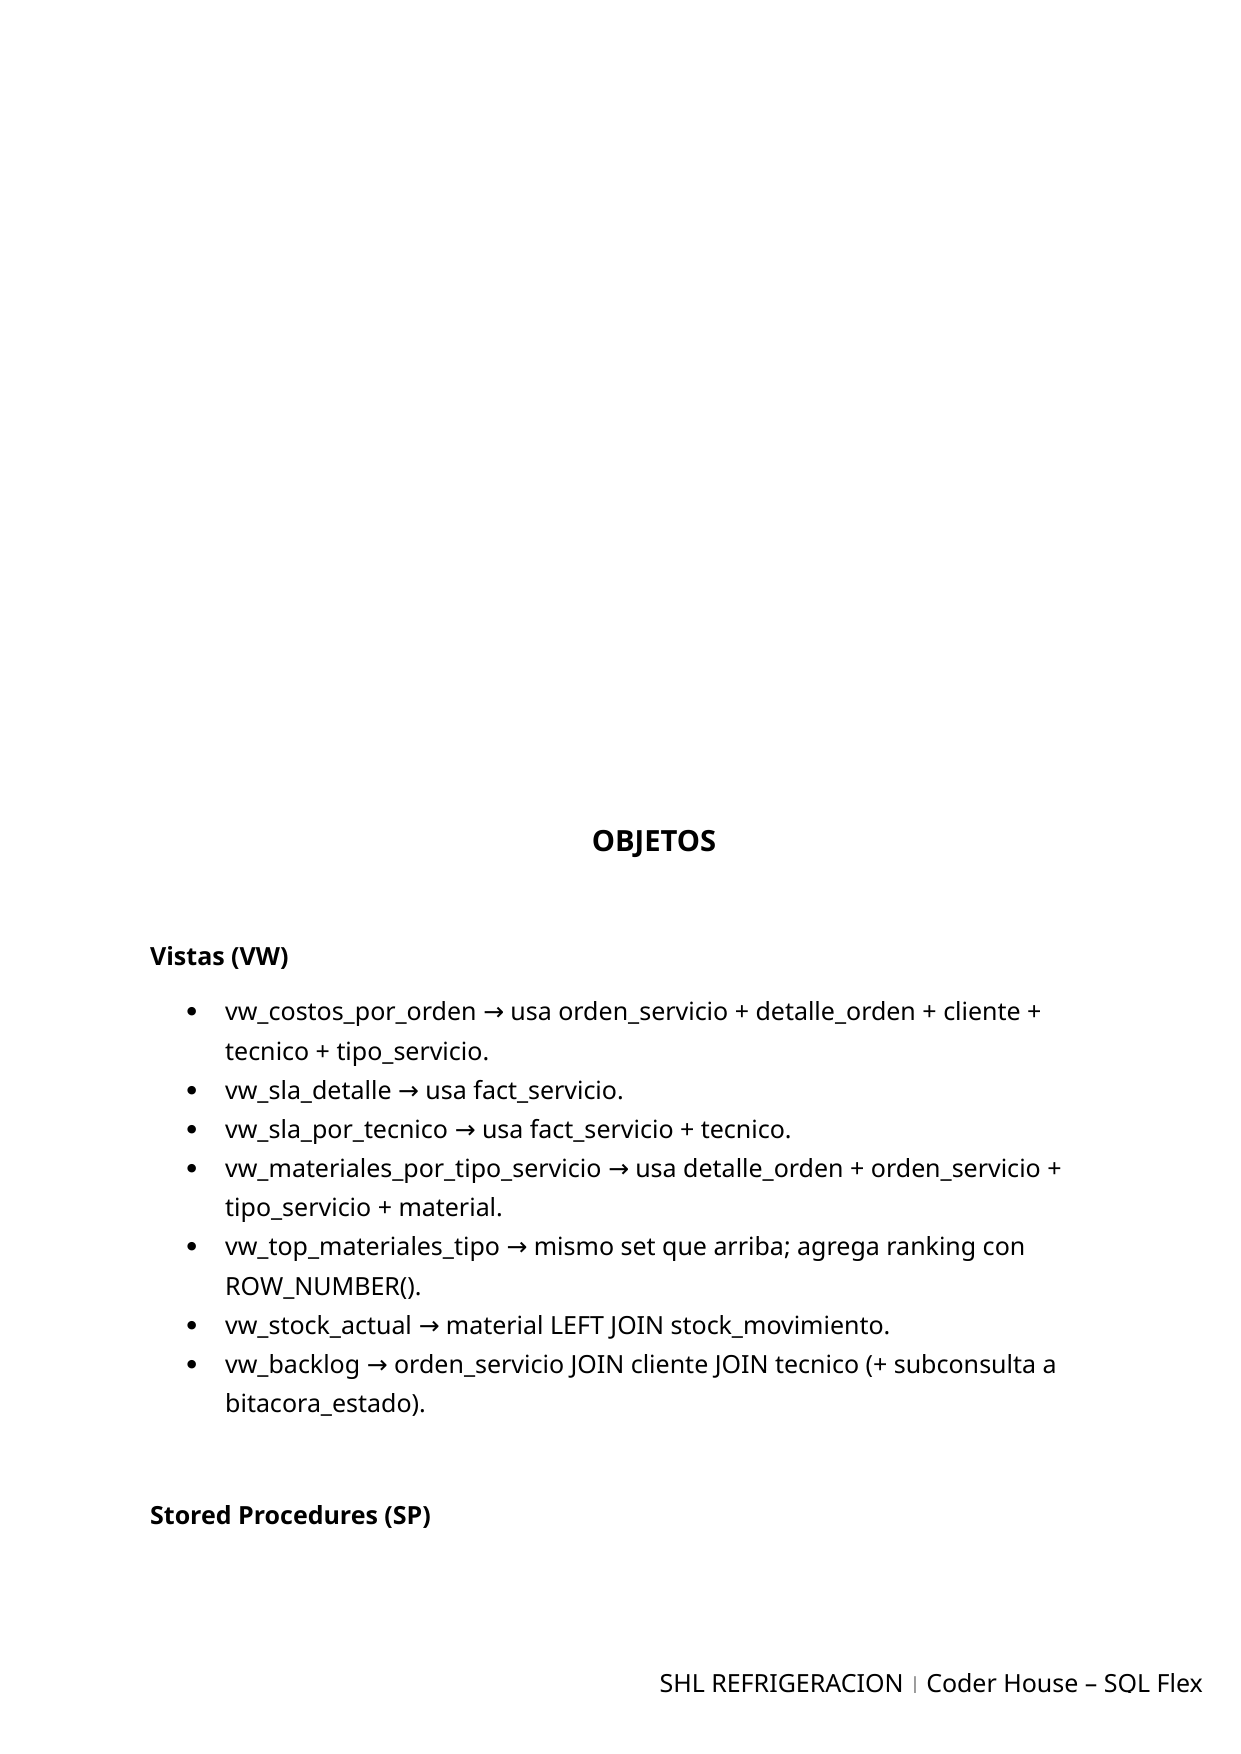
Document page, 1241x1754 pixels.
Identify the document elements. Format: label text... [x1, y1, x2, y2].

list vw_stock_actual → material LEFT JOIN stock_movimiento. [187, 1307, 1090, 1341]
list vw_costos_por_orden → usa orden_servicio + detalle_orden + cliente + tecnico + tipo_servicio. [187, 994, 1090, 1067]
text OBJETOS [150, 820, 1090, 860]
list vw_top_materiales_tipo → mismo set que arriba; agrega ranking con ROW_NUMBER(). [187, 1229, 1090, 1302]
list vw_sla_por_tecnico → usa fact_servicio + tecnico. [187, 1111, 1090, 1146]
text Vistas (VW) [150, 938, 1090, 972]
list vw_sla_detalle → usa fact_servicio. [187, 1072, 1090, 1106]
text Stored Procedures (SP) [150, 1497, 1090, 1531]
list vw_materiales_por_tipo_servicio → usa detalle_orden + orden_servicio + tipo_servicio + material. [187, 1151, 1090, 1224]
list vw_backlog → orden_servicio JOIN cliente JOIN tecnico (+ subconsulta a bitacora_estado). [187, 1346, 1090, 1420]
